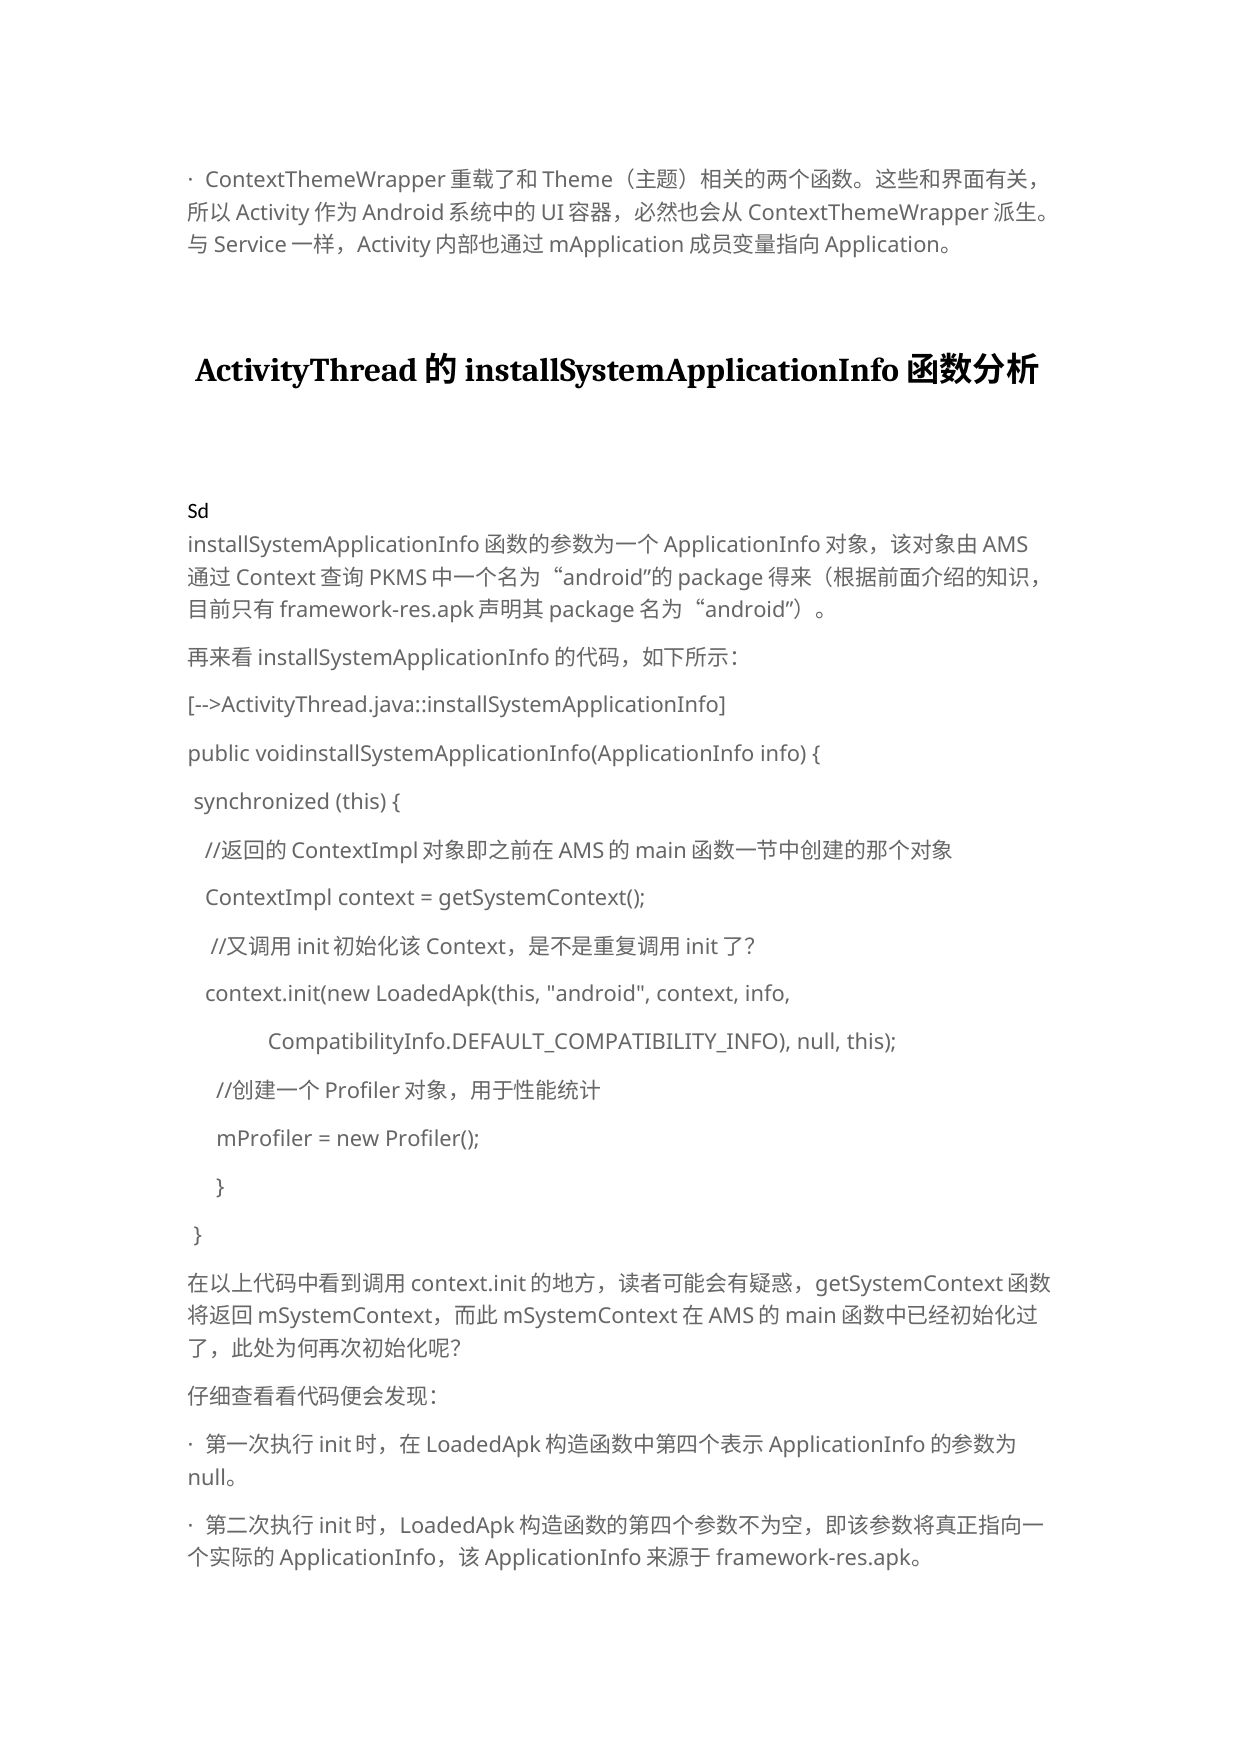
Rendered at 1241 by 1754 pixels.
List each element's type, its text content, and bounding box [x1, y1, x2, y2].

text //创建一个Profiler对象，用于性能统计 [187, 1073, 1053, 1106]
text 再来看installSystemApplicationInfo的代码，如下所示： [187, 640, 1053, 672]
text · 第二次执行init时，LoadedApk构造函数的第四个参数不为空，即该参数将真正指向一个实际的ApplicationInfo，该ApplicationInfo来源于framework-res.apk。 [187, 1507, 1053, 1572]
text 仔细查看看代码便会发现： [187, 1379, 1053, 1411]
text [-->ActivityThread.java::installSystemApplicationInfo] [187, 688, 1053, 721]
text } [187, 1217, 1053, 1250]
text context.init(new LoadedApk(this, "android", context, info, [187, 977, 1053, 1009]
text mProfiler = new Profiler(); [187, 1121, 1053, 1154]
text · ContextThemeWrapper重载了和Theme（主题）相关的两个函数。这些和界面有关，所以Activity作为Android系统中的UI容器，必然也会从ContextThemeWrapper派生。与Service一样，Activity内部也通过mApplication成员变量指向Application。 [187, 162, 1053, 259]
subtitle ActivityThread的installSystemApplicationInfo函数分析 [187, 335, 1053, 400]
text ContextImpl context = getSystemContext(); [187, 881, 1053, 913]
text 在以上代码中看到调用context.init的地方，读者可能会有疑惑，getSystemContext函数将返回mSystemContext，而此mSystemContext在AMS的main函数中已经初始化过了，此处为何再次初始化呢？ [187, 1266, 1053, 1363]
text //又调用init初始化该Context，是不是重复调用init了？ [187, 929, 1053, 961]
text Sd [187, 494, 1053, 527]
text installSystemApplicationInfo函数的参数为一个ApplicationInfo对象，该对象由AMS通过Context查询PKMS中一个名为“android”的package得来（根据前面介绍的知识，目前只有framework-res.apk声明其package名为“android”）。 [187, 527, 1053, 624]
text public voidinstallSystemApplicationInfo(ApplicationInfo info) { [187, 736, 1053, 769]
text //返回的ContextImpl对象即之前在AMS的main函数一节中创建的那个对象 [187, 832, 1053, 865]
text synchronized (this) { [187, 784, 1053, 817]
text · 第一次执行init时，在LoadedApk构造函数中第四个表示ApplicationInfo的参数为null。 [187, 1427, 1053, 1492]
text } [187, 1169, 1053, 1202]
text CompatibilityInfo.DEFAULT_COMPATIBILITY_INFO), null, this); [187, 1025, 1053, 1057]
